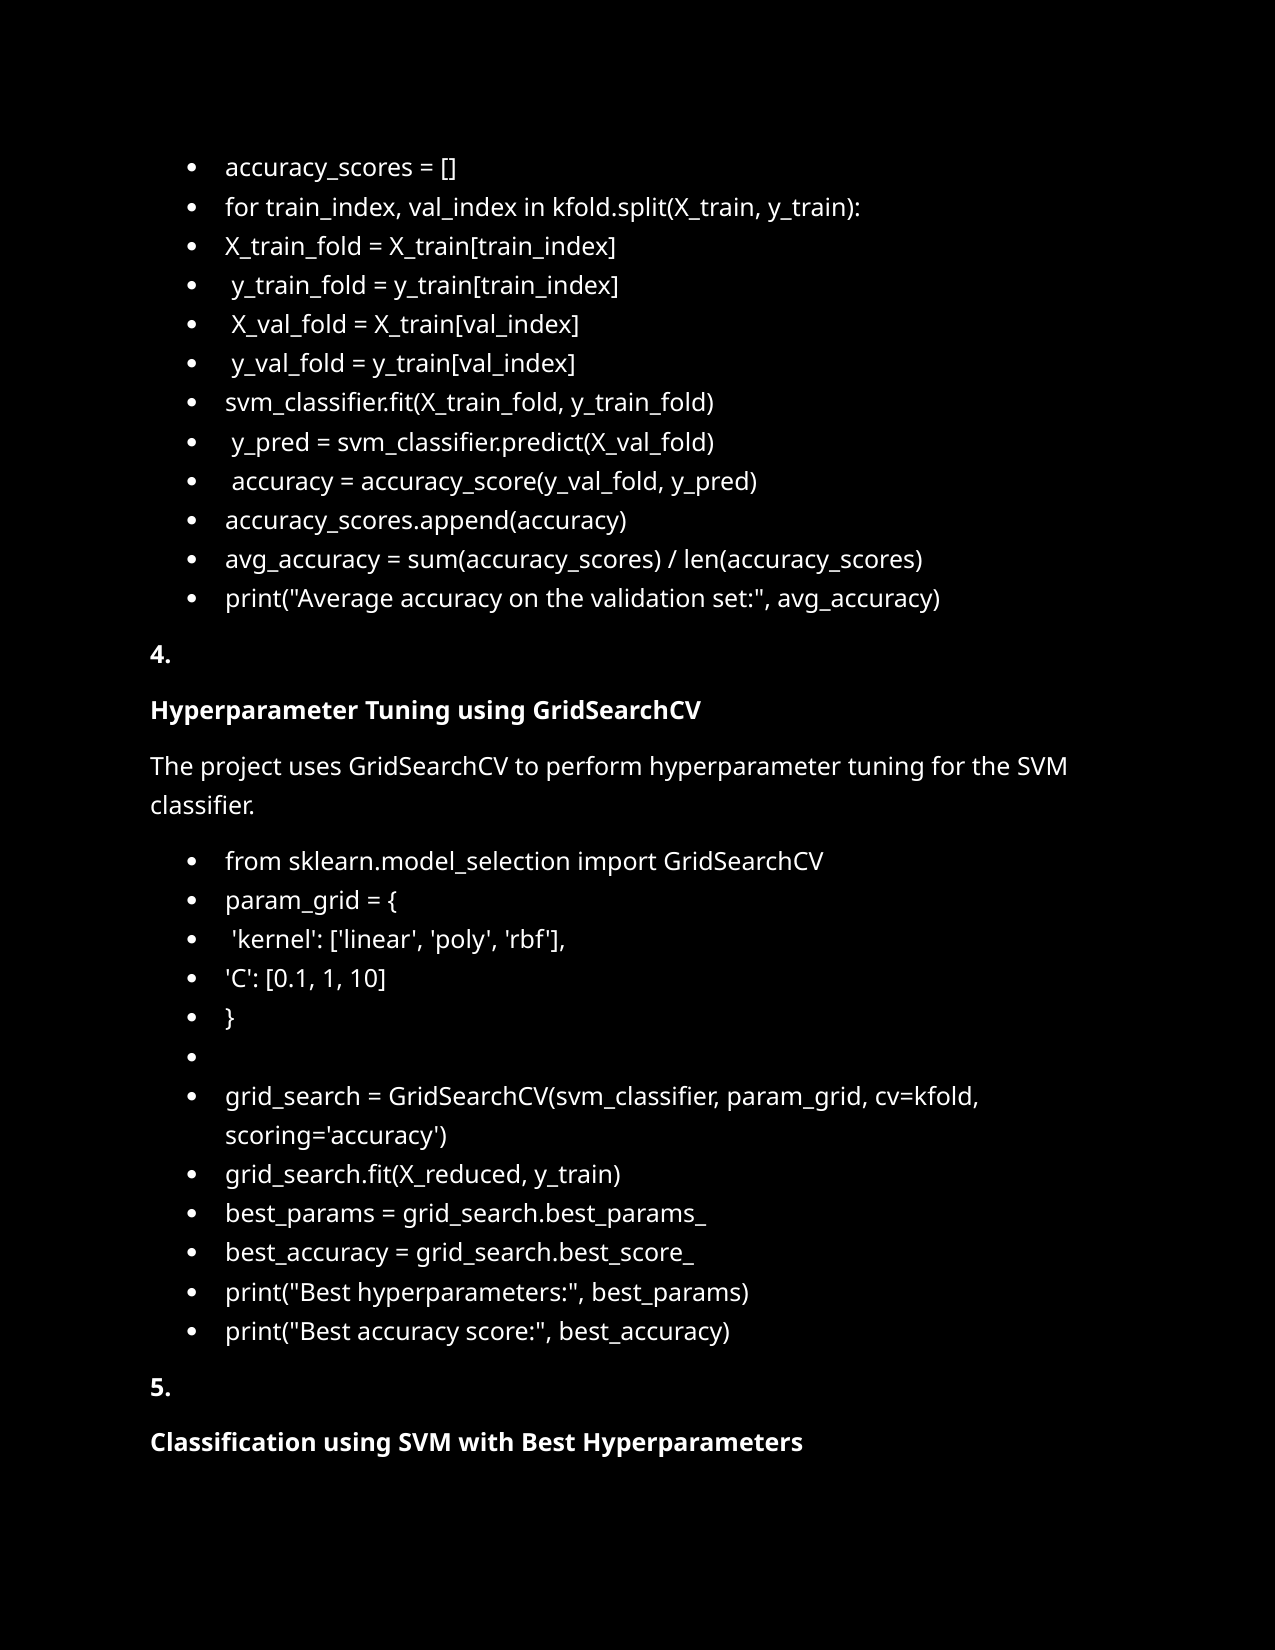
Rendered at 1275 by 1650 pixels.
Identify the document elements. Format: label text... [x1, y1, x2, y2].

list print("Best accuracy score:", best_accuracy) [187, 1313, 1125, 1347]
list best_params = grid_search.best_params_ [187, 1196, 1125, 1230]
list grid_search.fit(X_reduced, y_train) [187, 1157, 1125, 1191]
list X_val_fold = X_train[val_index] [187, 307, 1125, 341]
list y_train_fold = y_train[train_index] [187, 267, 1125, 302]
list from sklearn.model_selection import GridSearchCV [187, 843, 1125, 877]
text Hyperparameter Tuning using GridSearchCV [150, 692, 1125, 727]
text The project uses GridSearchCV to perform hyperparameter tuning for the SVM classifier. [150, 748, 1125, 822]
list param_grid = { [187, 882, 1125, 917]
list accuracy_scores.append(accuracy) [187, 502, 1125, 537]
list X_train_fold = X_train[train_index] [187, 228, 1125, 262]
list for train_index, val_index in kfold.split(X_train, y_train): [187, 189, 1125, 223]
list svm_classifier.fit(X_train_fold, y_train_fold) [187, 385, 1125, 419]
list accuracy = accuracy_score(y_val_fold, y_pred) [187, 463, 1125, 497]
list } [187, 1000, 1125, 1034]
text 4. [150, 637, 1125, 671]
text Classification using SVM with Best Hyperparameters [150, 1425, 1125, 1459]
text 5. [150, 1369, 1125, 1403]
list 'C': [0.1, 1, 10] [187, 961, 1125, 995]
list grid_search = GridSearchCV(svm_classifier, param_grid, cv=kfold, scoring='accuracy') [187, 1078, 1125, 1152]
list y_pred = svm_classifier.predict(X_val_fold) [187, 424, 1125, 458]
list 'kernel': ['linear', 'poly', 'rbf'], [187, 922, 1125, 956]
list accuracy_scores = [] [187, 150, 1125, 184]
list y_val_fold = y_train[val_index] [187, 346, 1125, 380]
list best_accuracy = grid_search.best_score_ [187, 1235, 1125, 1269]
list avg_accuracy = sum(accuracy_scores) / len(accuracy_scores) [187, 542, 1125, 576]
list print("Average accuracy on the validation set:", avg_accuracy) [187, 581, 1125, 615]
list print("Best hyperparameters:", best_params) [187, 1274, 1125, 1308]
